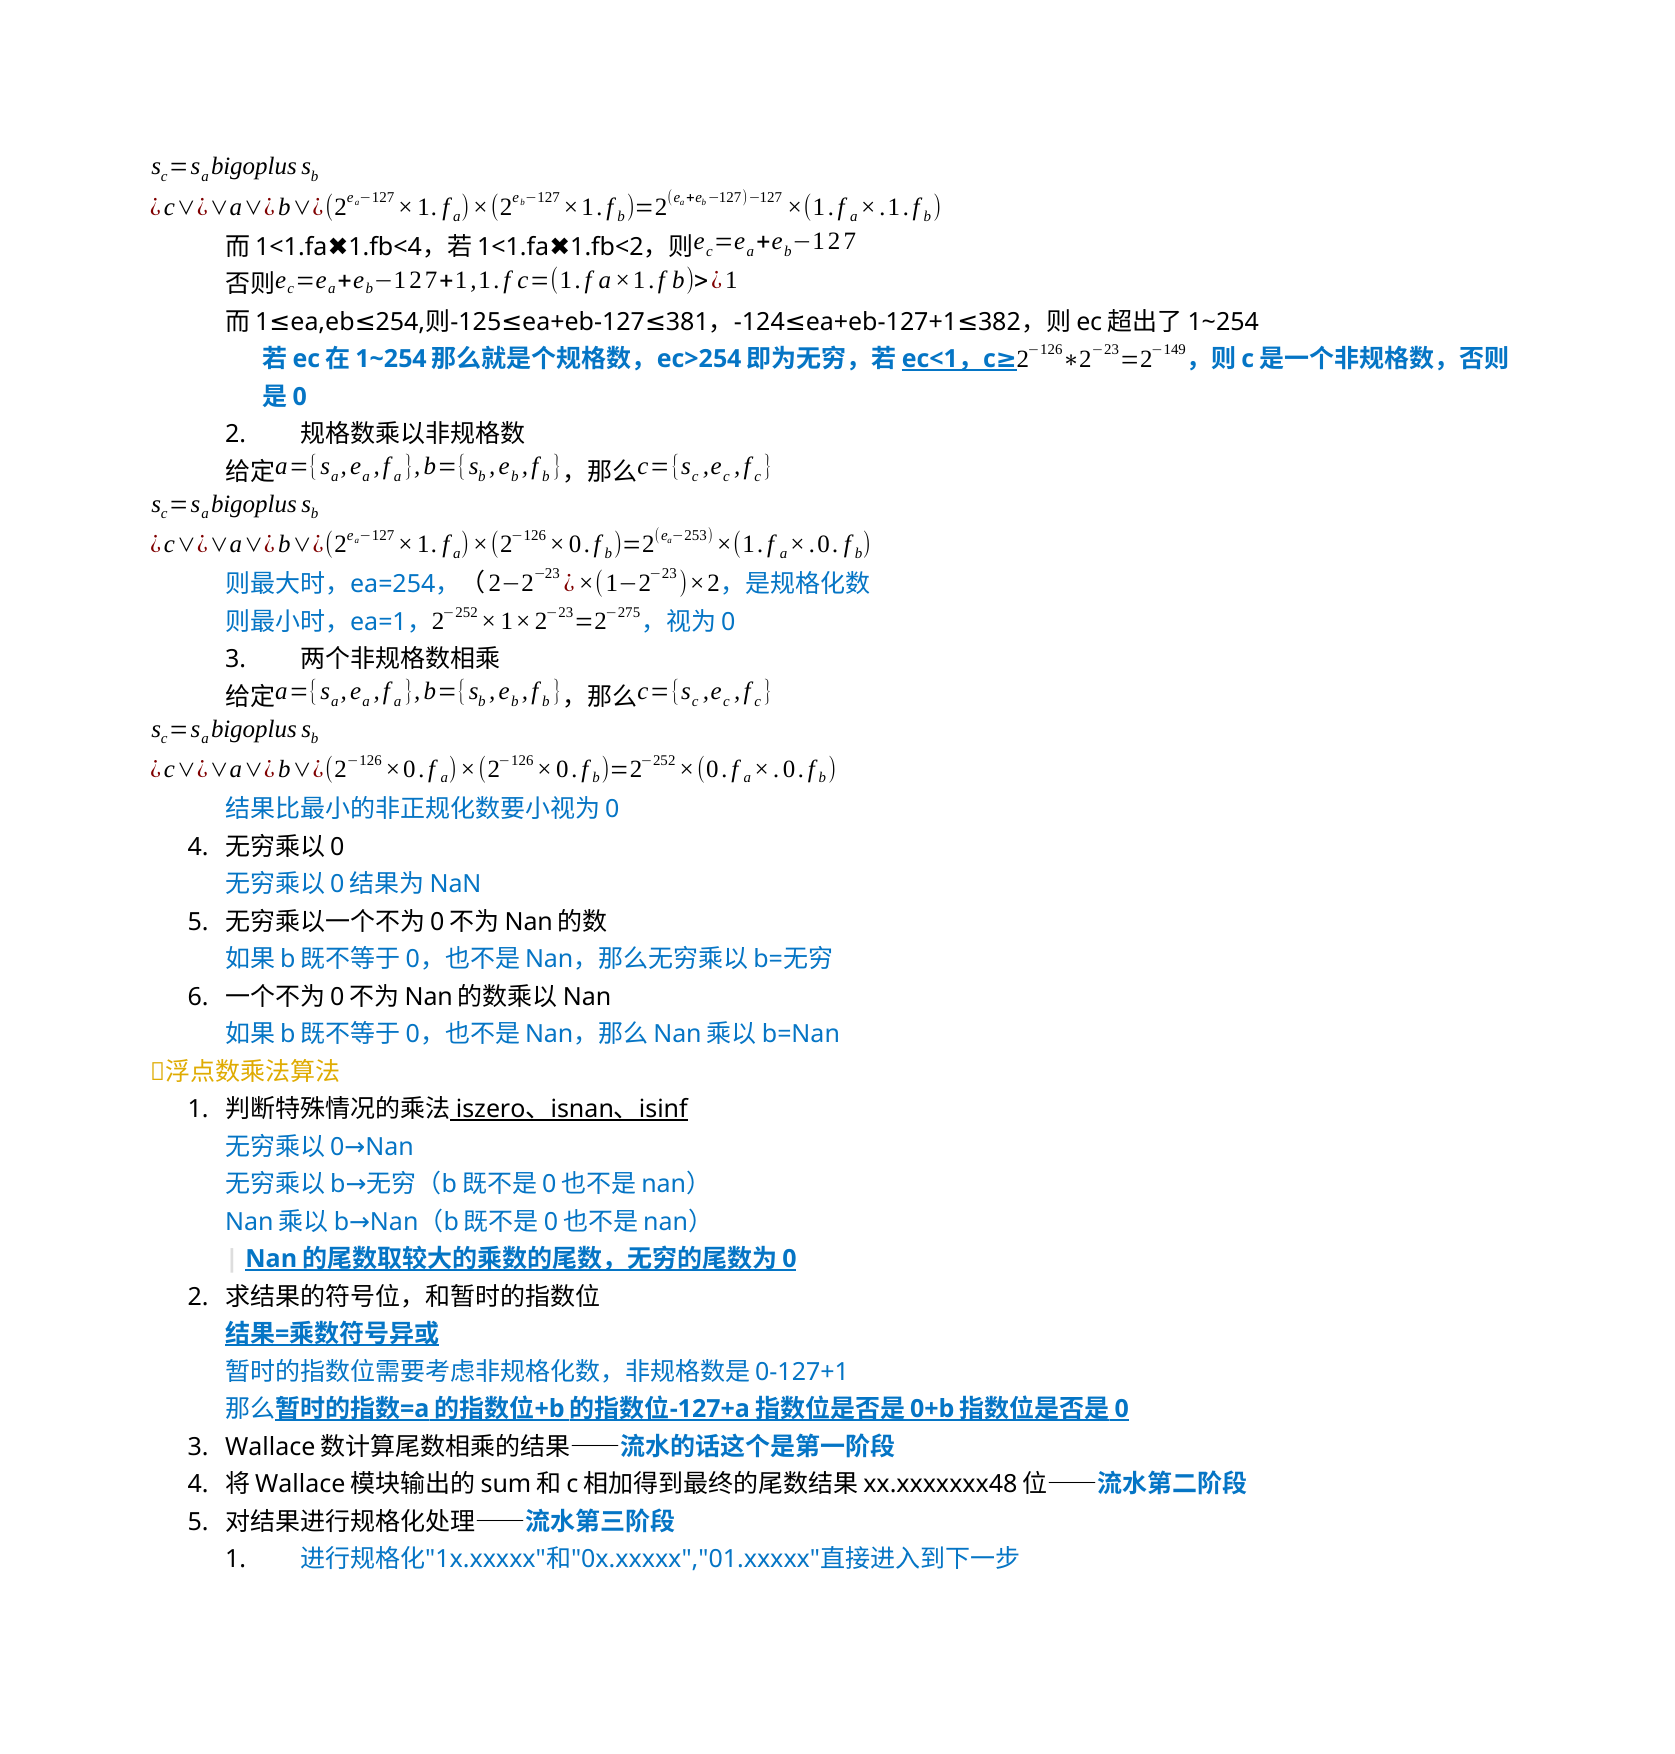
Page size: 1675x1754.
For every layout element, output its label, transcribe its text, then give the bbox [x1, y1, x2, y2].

text 结果=乘数符号异或 [225, 1312, 1525, 1350]
list 判断特殊情况的乘法 iszero、isnan、isinf [187, 1087, 1525, 1125]
list 求结果的符号位，和暂时的指数位 [187, 1275, 1525, 1312]
list 无穷乘以0 [187, 825, 1525, 862]
text 如果b既不等于0，也不是Nan，那么Nan乘以b=Nan [225, 1012, 1525, 1050]
text 给定，那么 [225, 450, 1525, 487]
list 规格数乘以非规格数 [225, 412, 1525, 450]
text 则最大时，ea=254，，是规格化数 [225, 562, 1525, 600]
text 如果b既不等于0，也不是Nan，那么无穷乘以b=无穷 [225, 937, 1525, 975]
list 将Wallace模块输出的sum和c相加得到最终的尾数结果xx.xxxxxxx48位——流水第二阶段 [187, 1462, 1525, 1500]
list 一个不为0不为Nan的数乘以Nan [187, 975, 1525, 1012]
text 📌浮点数乘法算法 [150, 1050, 1525, 1087]
list 对结果进行规格化处理——流水第三阶段 [187, 1500, 1525, 1537]
text 结果比最小的非正规化数要小视为0 [225, 787, 1525, 825]
text 无穷乘以0→Nan [225, 1125, 1525, 1162]
text 无穷乘以0结果为NaN [225, 862, 1525, 900]
text 而1<1.fa✖1.fb<4，若1<1.fa✖1.fb<2，则 否则 [225, 225, 1525, 300]
list Wallace数计算尾数相乘的结果——流水的话这个是第一阶段 [187, 1425, 1525, 1462]
text Nan乘以b→Nan（b既不是0也不是nan） [225, 1200, 1525, 1237]
text 若ec在1~254那么就是个规格数，ec>254即为无穷，若ec<1，c≥，则c是一个非规格数，否则是0 [262, 337, 1525, 412]
text 给定，那么 [225, 675, 1525, 712]
text 无穷乘以b→无穷（b既不是0也不是nan） [225, 1162, 1525, 1200]
text | Nan的尾数取较大的乘数的尾数，无穷的尾数为0 [225, 1237, 1525, 1275]
text 则最小时，ea=1，，视为0 [225, 600, 1525, 637]
text 暂时的指数位需要考虑非规格化数，非规格数是0-127+1 那么暂时的指数=a的指数位+b的指数位-127+a指数位是否是0+b指数位是否是0 [225, 1350, 1525, 1425]
list 两个非规格数相乘 [225, 637, 1525, 675]
list 进行规格化"1x.xxxxx"和"0x.xxxxx","01.xxxxx"直接进入到下一步 [225, 1537, 1525, 1575]
list 无穷乘以一个不为0不为Nan的数 [187, 900, 1525, 937]
text 而1≤ea,eb≤254,则-125≤ea+eb-127≤381，-124≤ea+eb-127+1≤382，则ec超出了1~254 [225, 300, 1525, 337]
